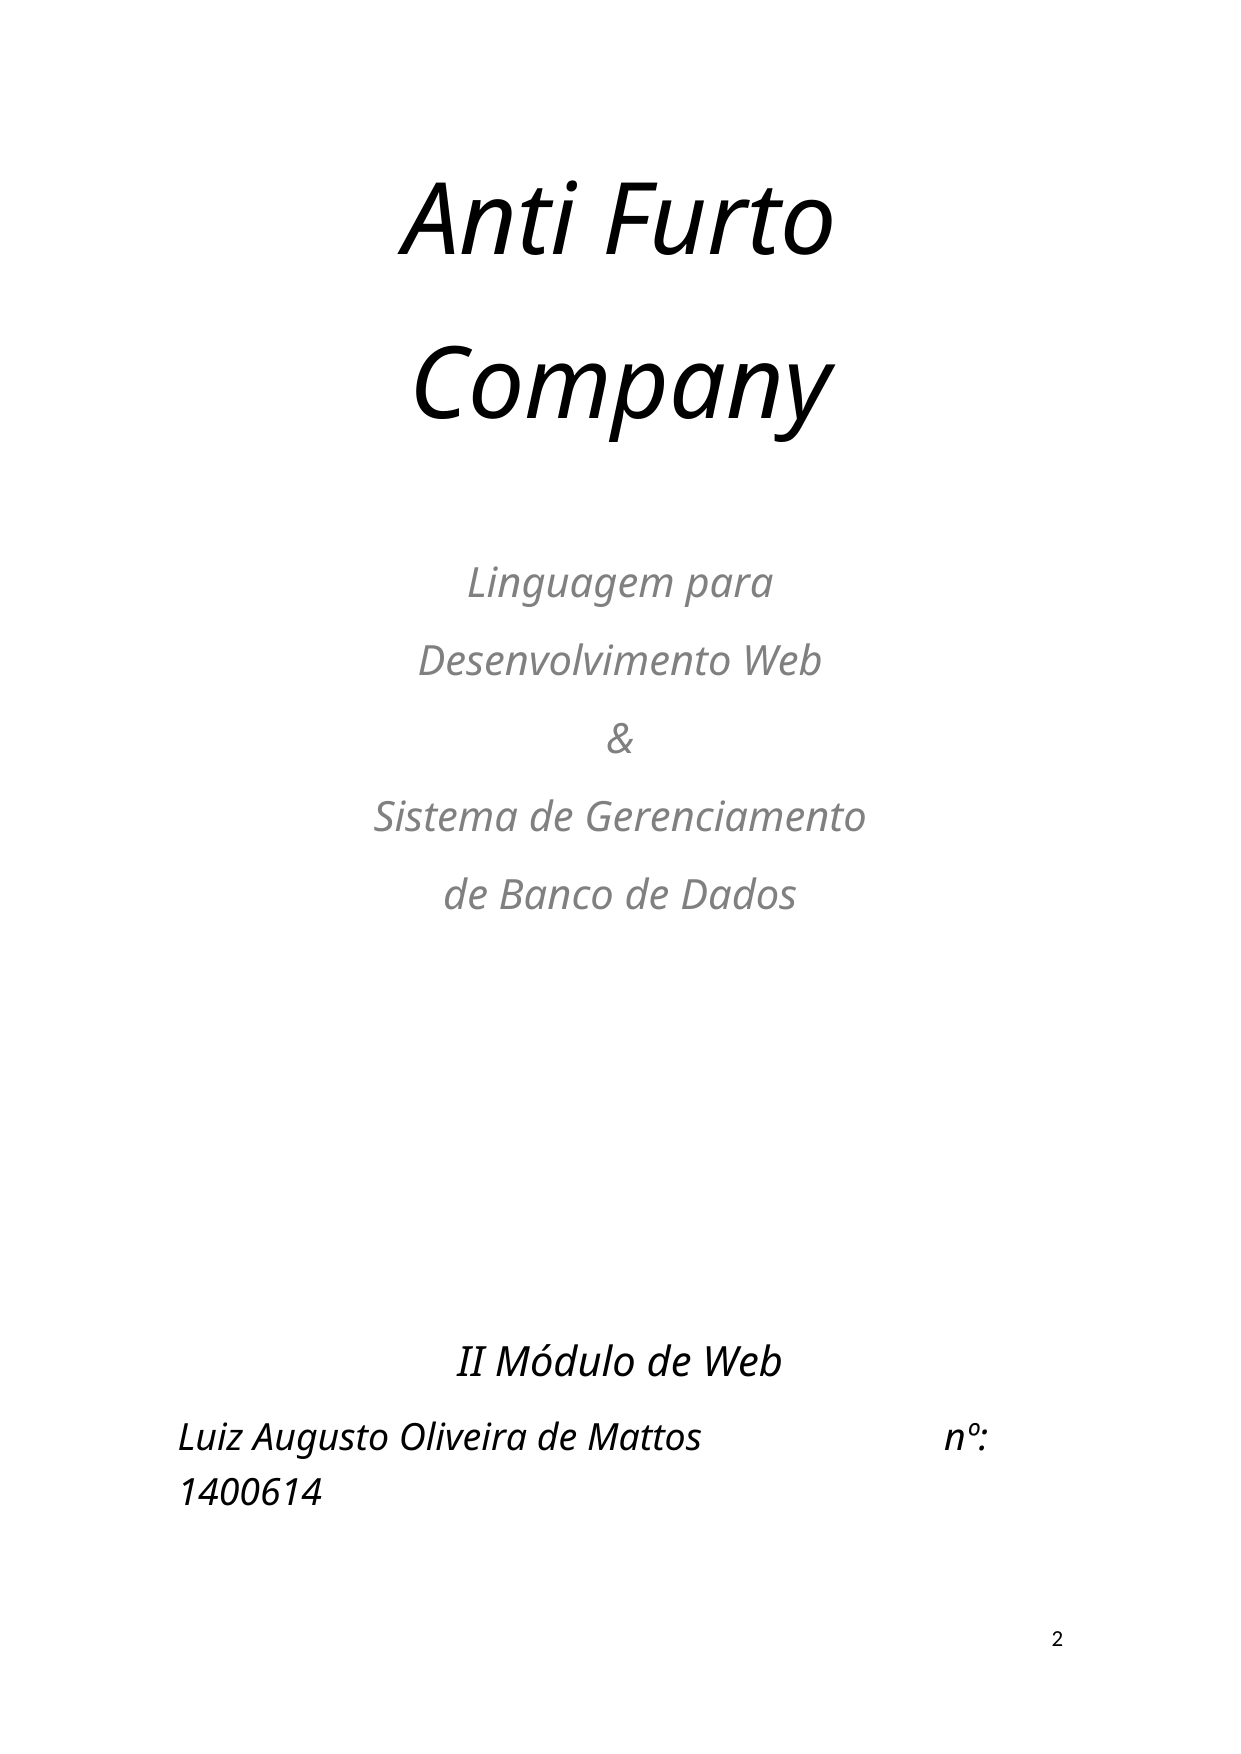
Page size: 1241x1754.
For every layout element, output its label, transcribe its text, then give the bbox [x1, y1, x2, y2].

text Luiz Augusto Oliveira de Mattos nº: 1400614 [177, 1410, 1063, 1516]
text Company [177, 311, 1063, 448]
text Linguagem para [177, 553, 1063, 610]
text Sistema de Gerenciamento [177, 787, 1063, 843]
text de Banco de Dados [177, 865, 1063, 921]
text Desenvolvimento Web [177, 631, 1063, 688]
text & [177, 709, 1063, 766]
text II Módulo de Web [177, 1332, 1063, 1389]
text Anti Furto [177, 148, 1063, 284]
